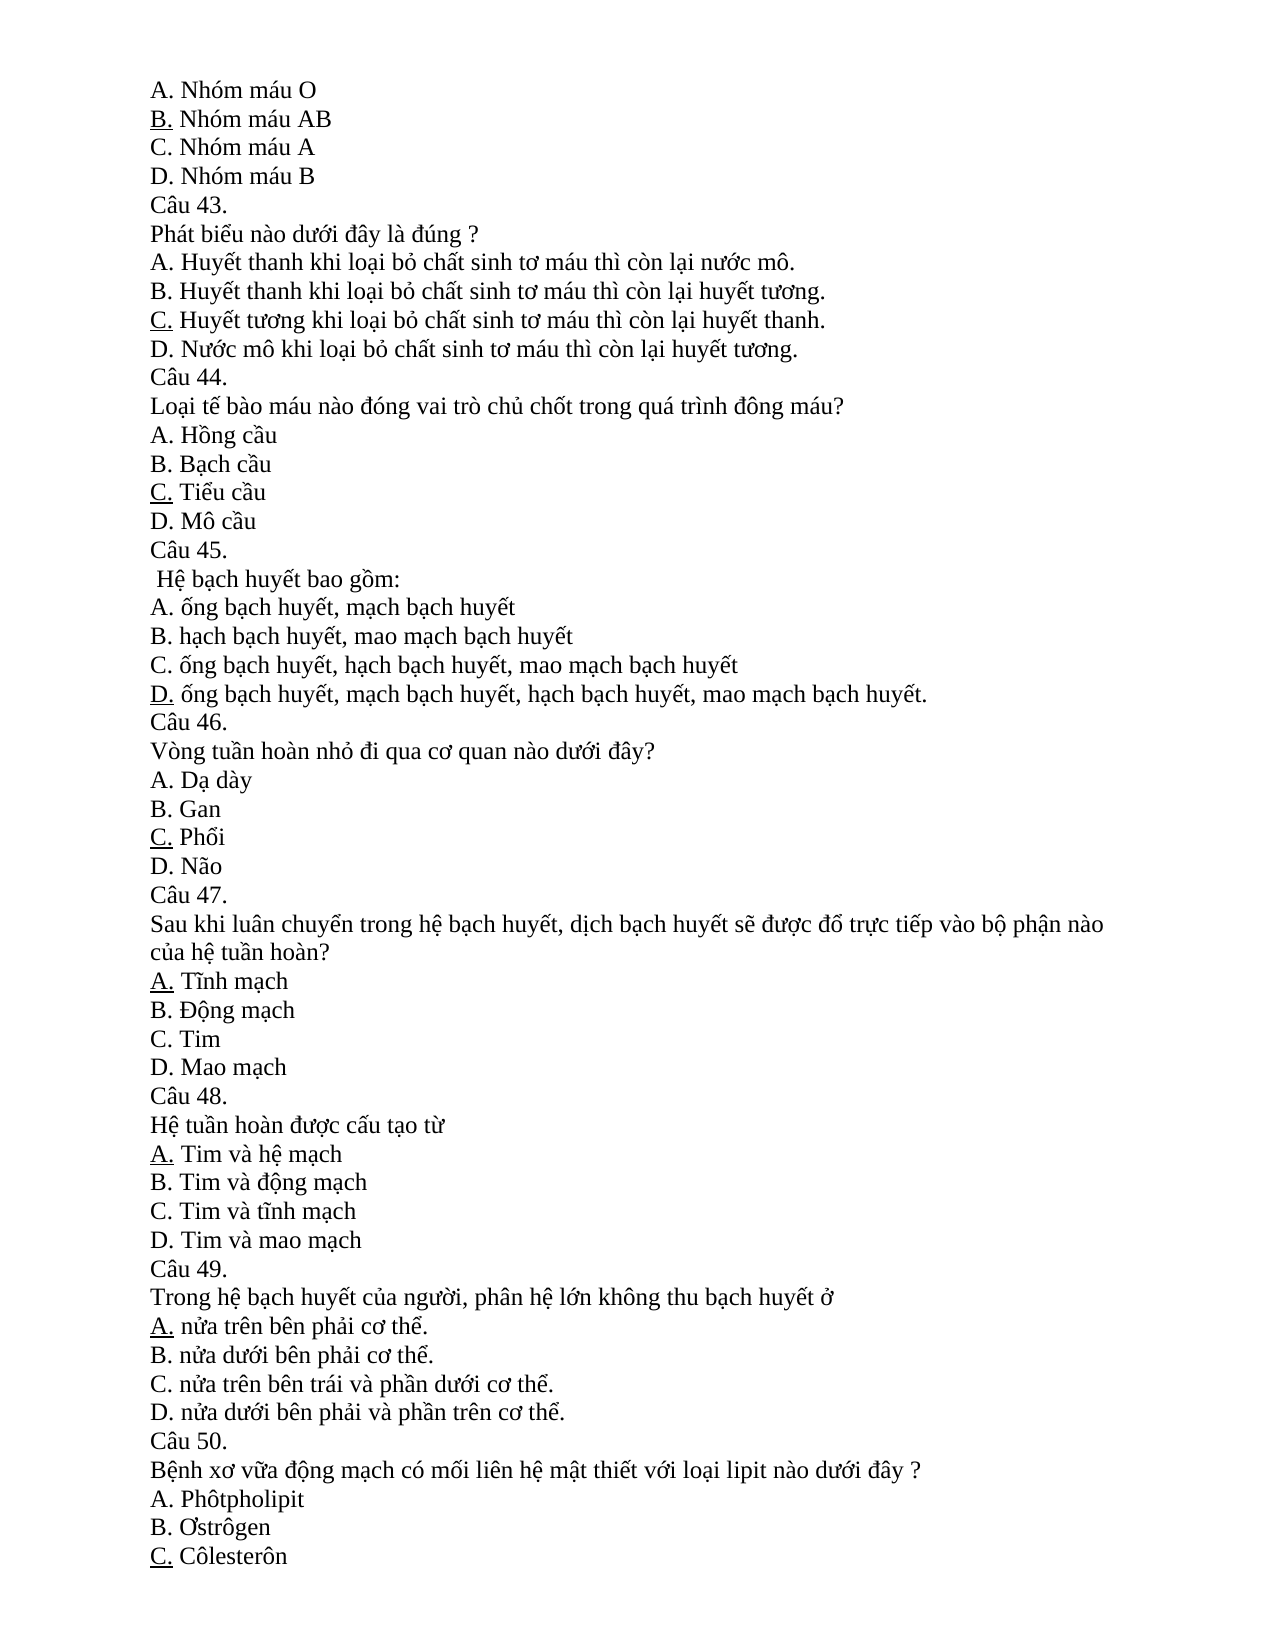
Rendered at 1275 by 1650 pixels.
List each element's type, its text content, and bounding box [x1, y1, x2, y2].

text Trong hệ bạch huyết của người, phân hệ lớn không thu bạch huyết ở [150, 1282, 1125, 1311]
text Hệ tuần hoàn được cấu tạo từ [150, 1110, 1125, 1139]
text D. nửa dưới bên phải và phần trên cơ thể. [150, 1397, 1125, 1426]
text C. Nhóm máu A [150, 132, 1125, 161]
text D. Mô cầu [150, 506, 1125, 535]
text C. ống bạch huyết, hạch bạch huyết, mao mạch bạch huyết [150, 650, 1125, 679]
text D. Nhóm máu B [150, 161, 1125, 190]
text C. Huyết tương khi loại bỏ chất sinh tơ máu thì còn lại huyết thanh. [150, 305, 1125, 334]
text A. Tĩnh mạch [150, 966, 1125, 995]
text Vòng tuần hoàn nhỏ đi qua cơ quan nào dưới đây? [150, 736, 1125, 765]
text Loại tế bào máu nào đóng vai trò chủ chốt trong quá trình đông máu? [150, 391, 1125, 420]
text D. Mao mạch [150, 1052, 1125, 1081]
text B. Bạch cầu [150, 449, 1125, 477]
text B. hạch bạch huyết, mao mạch bạch huyết [150, 621, 1125, 650]
text Câu 47. [150, 880, 1125, 909]
text A. ống bạch huyết, mạch bạch huyết [150, 592, 1125, 621]
text A. Tim và hệ mạch [150, 1139, 1125, 1167]
text Hệ bạch huyết bao gồm: [150, 564, 1125, 592]
text C. Tiểu cầu [150, 477, 1125, 506]
text D. ống bạch huyết, mạch bạch huyết, hạch bạch huyết, mao mạch bạch huyết. [150, 679, 1125, 707]
text B. Gan [150, 794, 1125, 822]
text Câu 43. [150, 190, 1125, 219]
text B. nửa dưới bên phải cơ thể. [150, 1340, 1125, 1369]
text Câu 50. [150, 1426, 1125, 1455]
text A. Phôtpholipit [150, 1484, 1125, 1512]
text C. Côlesterôn [150, 1541, 1125, 1570]
text Câu 48. [150, 1081, 1125, 1110]
text A. nửa trên bên phải cơ thể. [150, 1311, 1125, 1340]
text A. Hồng cầu [150, 420, 1125, 449]
text B. Nhóm máu AB [150, 104, 1125, 132]
text C. Tim [150, 1024, 1125, 1052]
text C. Phổi [150, 822, 1125, 851]
text Bệnh xơ vữa động mạch có mối liên hệ mật thiết với loại lipit nào dưới đây ? [150, 1455, 1125, 1484]
text D. Não [150, 851, 1125, 880]
text B. Động mạch [150, 995, 1125, 1024]
text Câu 49. [150, 1254, 1125, 1282]
text Sau khi luân chuyển trong hệ bạch huyết, dịch bạch huyết sẽ được đổ trực tiếp vào bộ phận nào của hệ tuần hoàn? [150, 909, 1125, 966]
text A. Dạ dày [150, 765, 1125, 794]
text C. nửa trên bên trái và phần dưới cơ thể. [150, 1369, 1125, 1397]
text D. Tim và mao mạch [150, 1225, 1125, 1254]
text Câu 44. [150, 362, 1125, 391]
text B. Ơstrôgen [150, 1512, 1125, 1541]
text Câu 46. [150, 707, 1125, 736]
text A. Huyết thanh khi loại bỏ chất sinh tơ máu thì còn lại nước mô. [150, 247, 1125, 276]
text Câu 45. [150, 535, 1125, 564]
text D. Nước mô khi loại bỏ chất sinh tơ máu thì còn lại huyết tương. [150, 334, 1125, 362]
text A. Nhóm máu O [150, 75, 1125, 104]
text Phát biểu nào dưới đây là đúng ? [150, 219, 1125, 247]
text C. Tim và tĩnh mạch [150, 1196, 1125, 1225]
text B. Tim và động mạch [150, 1167, 1125, 1196]
text B. Huyết thanh khi loại bỏ chất sinh tơ máu thì còn lại huyết tương. [150, 276, 1125, 305]
